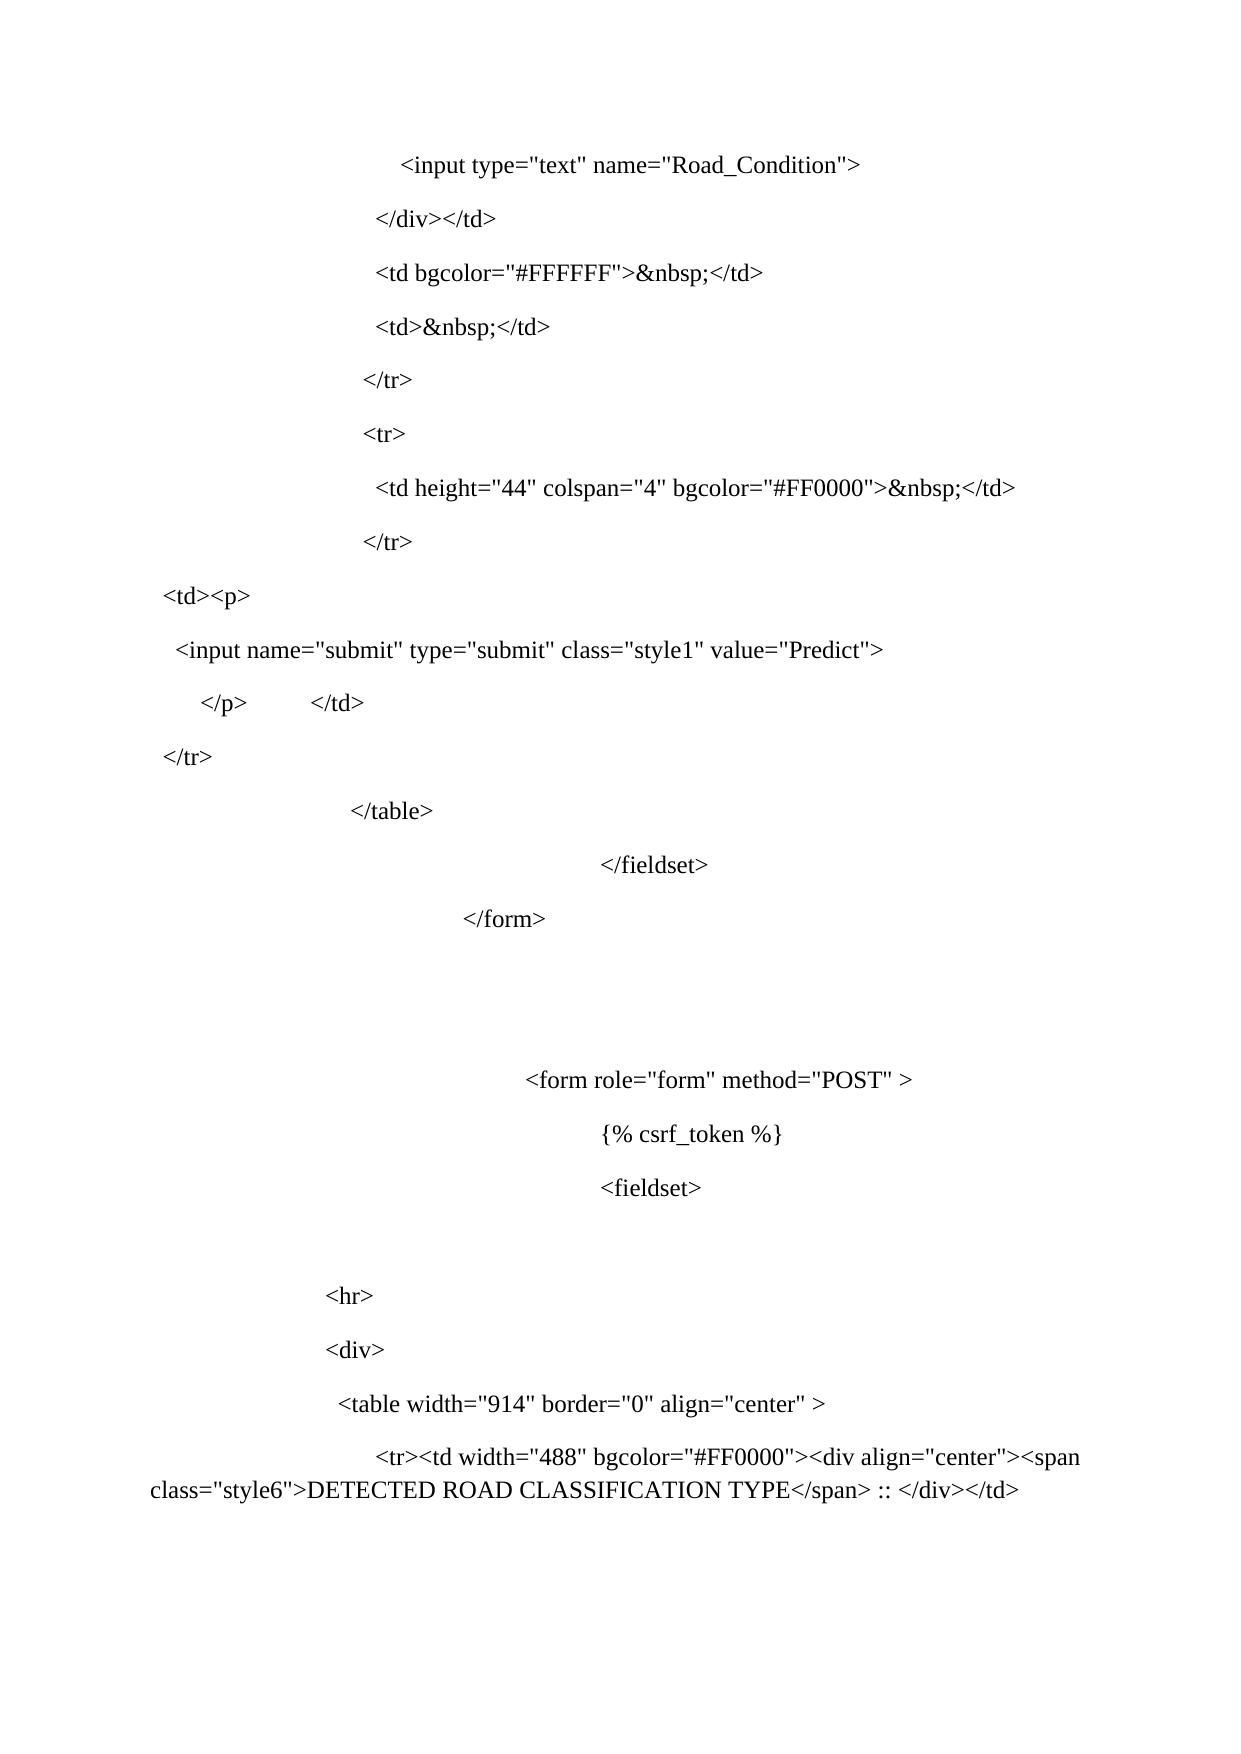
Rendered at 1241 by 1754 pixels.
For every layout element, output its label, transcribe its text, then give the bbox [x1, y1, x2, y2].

text <input type="text" name="Road_Condition"> [150, 150, 1090, 179]
text <form role="form" method="POST" > [150, 1066, 1090, 1094]
text <fieldset> [150, 1173, 1090, 1202]
text </div></td> [150, 204, 1090, 233]
text <td bgcolor="#FFFFFF">&nbsp;</td> [150, 258, 1090, 286]
text </p> </td> [150, 688, 1090, 717]
text <hr> [150, 1281, 1090, 1310]
text <tr> [150, 419, 1090, 448]
text <td><p> [150, 581, 1090, 609]
text </tr> [150, 527, 1090, 556]
text </fieldset> [150, 850, 1090, 879]
text </tr> [150, 742, 1090, 771]
text {% csrf_token %} [150, 1119, 1090, 1148]
text </tr> [150, 365, 1090, 394]
text <div> [150, 1335, 1090, 1363]
text <tr><td width="488" bgcolor="#FF0000"><div align="center"><span class="style6">DETECTED ROAD CLASSIFICATION TYPE</span> :: </div></td> [150, 1442, 1090, 1504]
text </table> [150, 796, 1090, 825]
text </form> [150, 904, 1090, 933]
text <input name="submit" type="submit" class="style1" value="Predict"> [150, 635, 1090, 663]
text <td height="44" colspan="4" bgcolor="#FF0000">&nbsp;</td> [150, 473, 1090, 502]
text <table width="914" border="0" align="center" > [150, 1389, 1090, 1417]
text <td>&nbsp;</td> [150, 312, 1090, 340]
